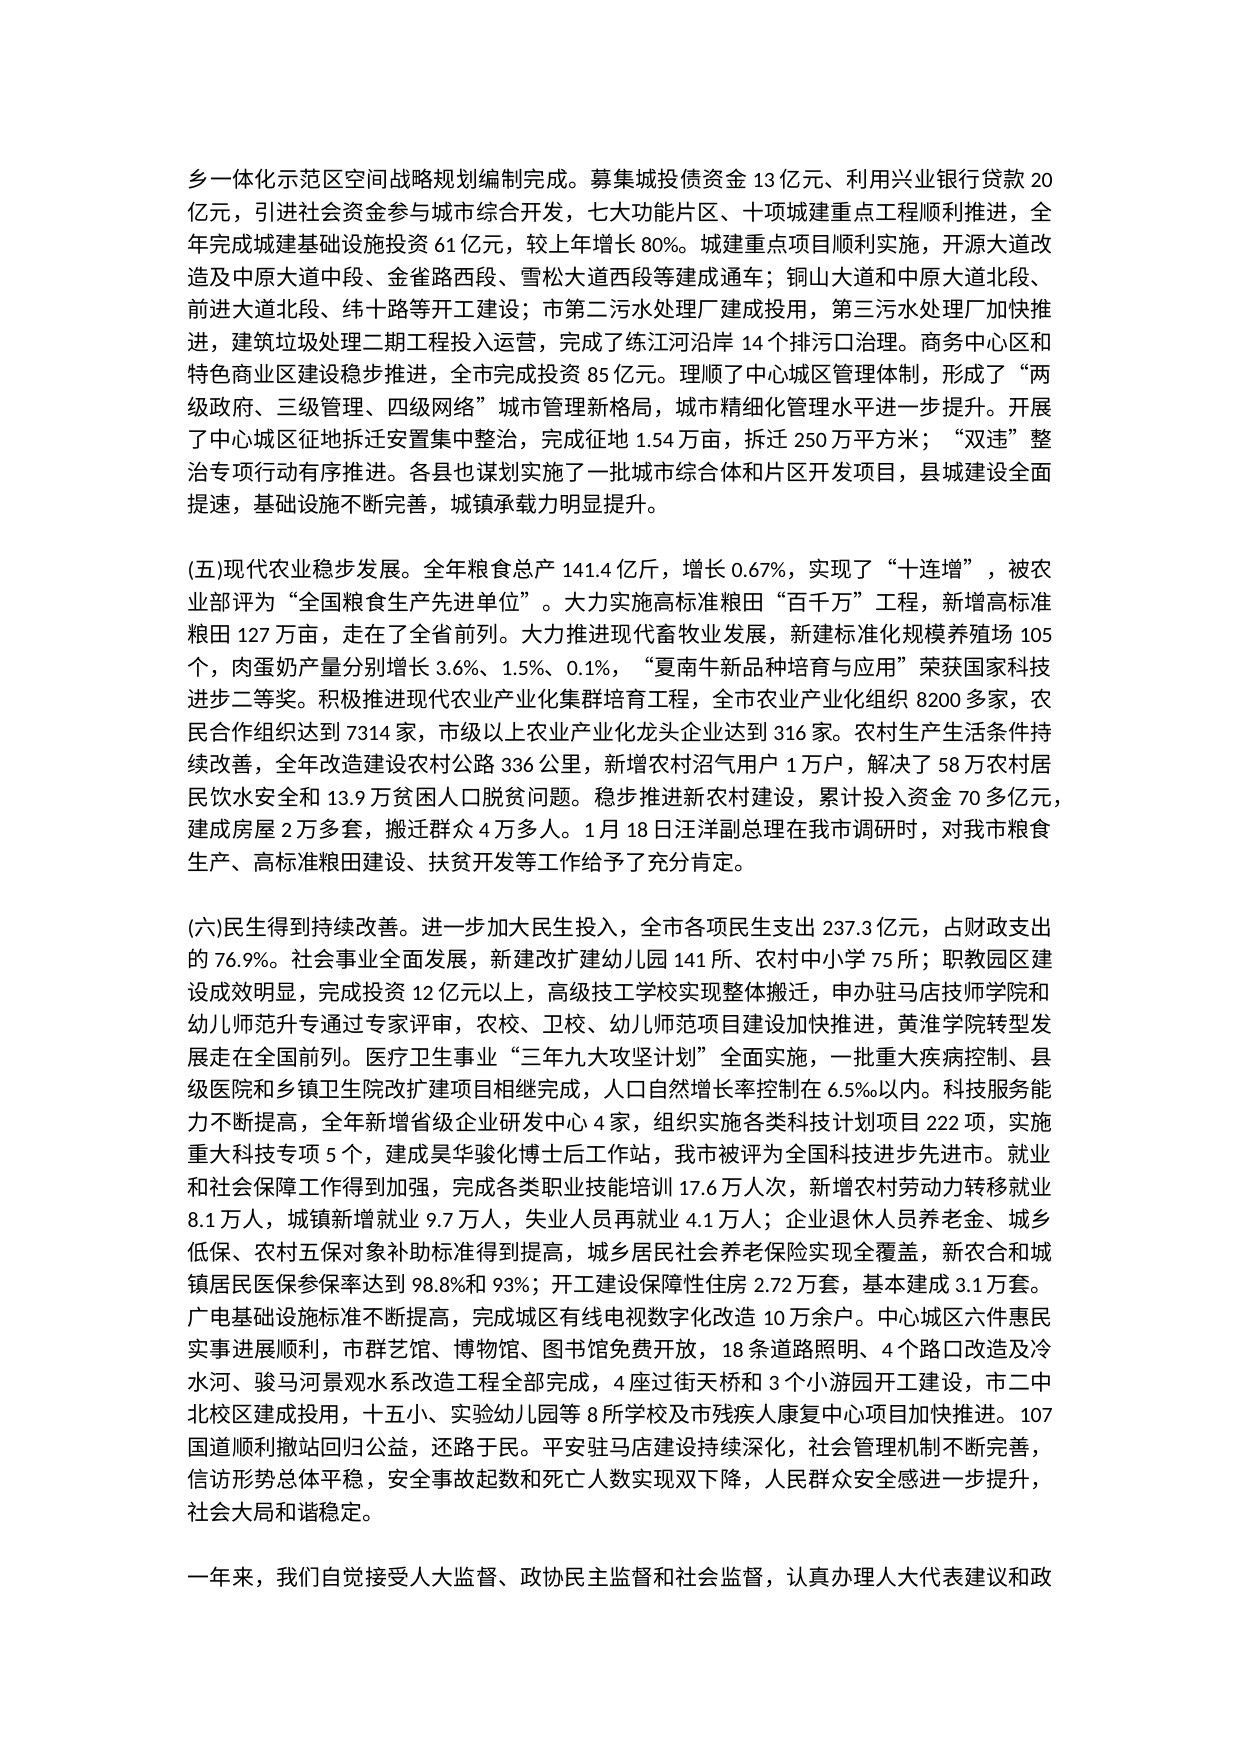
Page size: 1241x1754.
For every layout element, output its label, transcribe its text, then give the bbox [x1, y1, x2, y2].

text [187, 1559, 1053, 1592]
text (六)民生得到持续改善。进一步加大民生投入，全市各项民生支出237.3亿元，占财政支出的76.9%。社会事业全面发展，新建改扩建幼儿园141所、农村中小学75所；职教园区建设成效明显，完成投资12亿元以上，高级技工学校实现整体搬迁，申办驻马店技师学院和幼儿师范升专通过专家评审，农校、卫校、幼儿师范项目建设加快推进，黄淮学院转型发展走在全国前列。医疗卫生事业“三年九大攻坚计划”全面实施，一批重大疾病控制、县级医院和乡镇卫生院改扩建项目相继完成，人口自然增长率控制在6.5‰以内。科技服务能力不断提高，全年新增省级企业研发中心4家，组织实施各类科技计划项目222项，实施重大科技专项5个，建成昊华骏化博士后工作站，我市被评为全国科技进步先进市。就业和社会保障工作得到加强，完成各类职业技能培训17.6万人次，新增农村劳动力转移就业8.1万人，城镇新增就业9.7万人，失业人员再就业4.1万人；企业退休人员养老金、城乡低保、农村五保对象补助标准得到提高，城乡居民社会养老保险实现全覆盖，新农合和城镇居民医保参保率达到98.8%和93%；开工建设保障性住房2.72万套，基本建成3.1万套。广电基础设施标准不断提高，完成城区有线电视数字化改造10万余户。中心城区六件惠民实事进展顺利，市群艺馆、博物馆、图书馆免费开放，18条道路照明、4个路口改造及冷水河、骏马河景观水系改造工程全部完成，4座过街天桥和3个小游园开工建设，市二中北校区建成投用，十五小、实验幼儿园等8所学校及市残疾人康复中心项目加快推进。107国道顺利撤站回归公益，还路于民。平安驻马店建设持续深化，社会管理机制不断完善，信访形势总体平稳，安全事故起数和死亡人数实现双下降，人民群众安全感进一步提升，社会大局和谐稳定。 [187, 909, 1053, 1527]
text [187, 162, 1053, 519]
text (五)现代农业稳步发展。全年粮食总产141.4亿斤，增长0.67%，实现了“十连增”，被农业部评为“全国粮食生产先进单位”。大力实施高标准粮田“百千万”工程，新增高标准粮田127万亩，走在了全省前列。大力推进现代畜牧业发展，新建标准化规模养殖场105个，肉蛋奶产量分别增长3.6%、1.5%、0.1%，“夏南牛新品种培育与应用”荣获国家科技进步二等奖。积极推进现代农业产业化集群培育工程，全市农业产业化组织8200多家，农民合作组织达到7314家，市级以上农业产业化龙头企业达到316家。农村生产生活条件持续改善，全年改造建设农村公路336公里，新增农村沼气用户1万户，解决了58万农村居民饮水安全和13.9万贫困人口脱贫问题。稳步推进新农村建设，累计投入资金70多亿元，建成房屋2万多套，搬迁群众4万多人。1月18日汪洋副总理在我市调研时，对我市粮食生产、高标准粮田建设、扶贫开发等工作给予了充分肯定。 [187, 552, 1053, 877]
